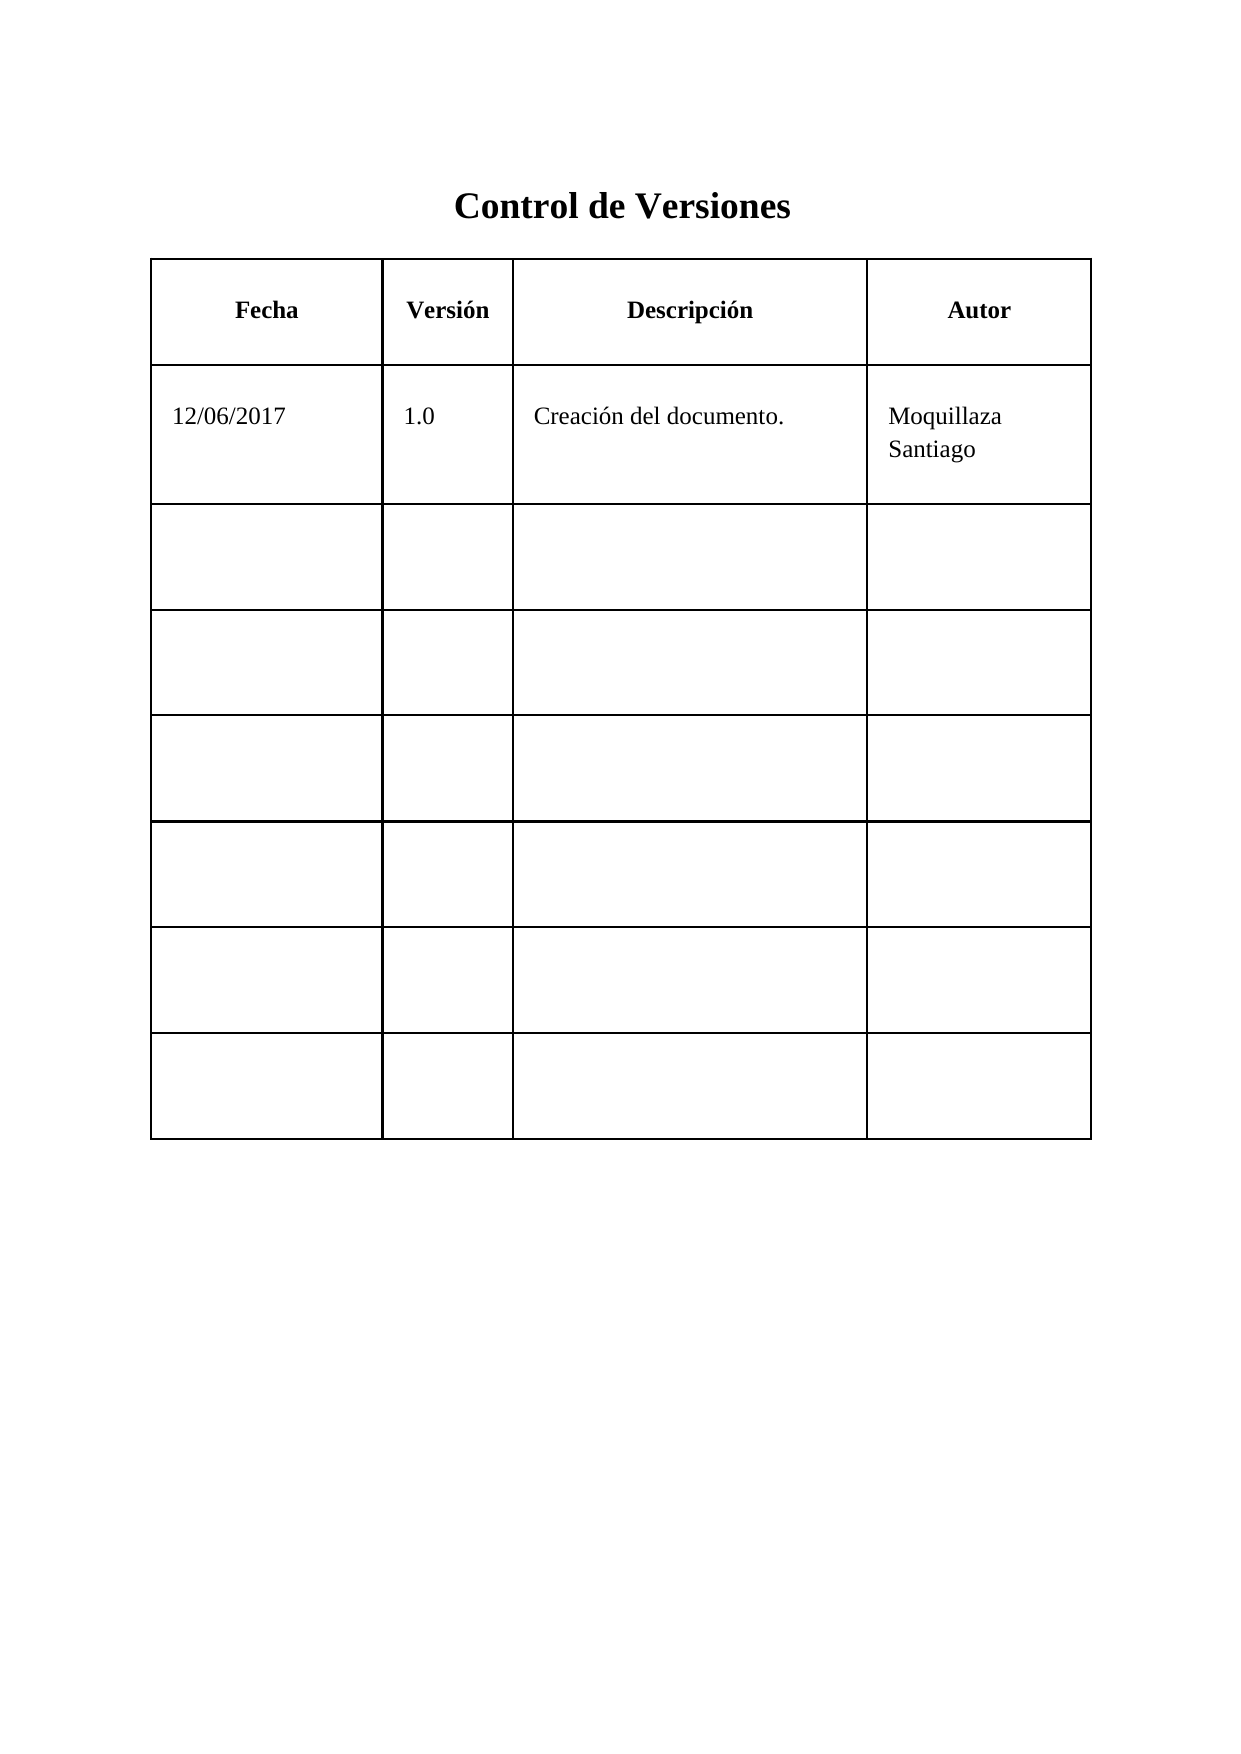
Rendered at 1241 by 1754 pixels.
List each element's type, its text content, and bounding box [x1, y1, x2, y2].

table_cell [514, 611, 866, 714]
table_cell [152, 823, 381, 926]
table_cell [152, 611, 381, 714]
table_header Autor [868, 260, 1090, 363]
table_cell [514, 505, 866, 608]
table_cell [152, 928, 381, 1032]
table_cell [152, 1034, 381, 1138]
table_cell [868, 928, 1090, 1032]
table_cell [384, 928, 512, 1032]
table_cell [384, 611, 512, 714]
table_cell [514, 928, 866, 1032]
table_cell [514, 823, 866, 926]
table_cell [152, 716, 381, 820]
table_cell [384, 716, 512, 820]
table_cell [868, 1034, 1090, 1138]
table_cell [384, 823, 512, 926]
table_cell [514, 1034, 866, 1138]
table_cell [868, 505, 1090, 608]
text Control de Versiones [150, 183, 1094, 226]
table_cell [384, 505, 512, 608]
table_cell [384, 1034, 512, 1138]
table_cell Moquillaza Santiago [868, 366, 1090, 502]
table_cell 12/06/2017 [152, 366, 381, 502]
table_cell [868, 823, 1090, 926]
table_cell [868, 611, 1090, 714]
table_cell Creación del documento. [514, 366, 866, 502]
table_header Versión [384, 260, 512, 363]
table_header Fecha [152, 260, 381, 363]
table_header Descripción [514, 260, 866, 363]
table_cell [514, 716, 866, 820]
table_cell 1.0 [384, 366, 512, 502]
table_cell [152, 505, 381, 608]
table_cell [868, 716, 1090, 820]
